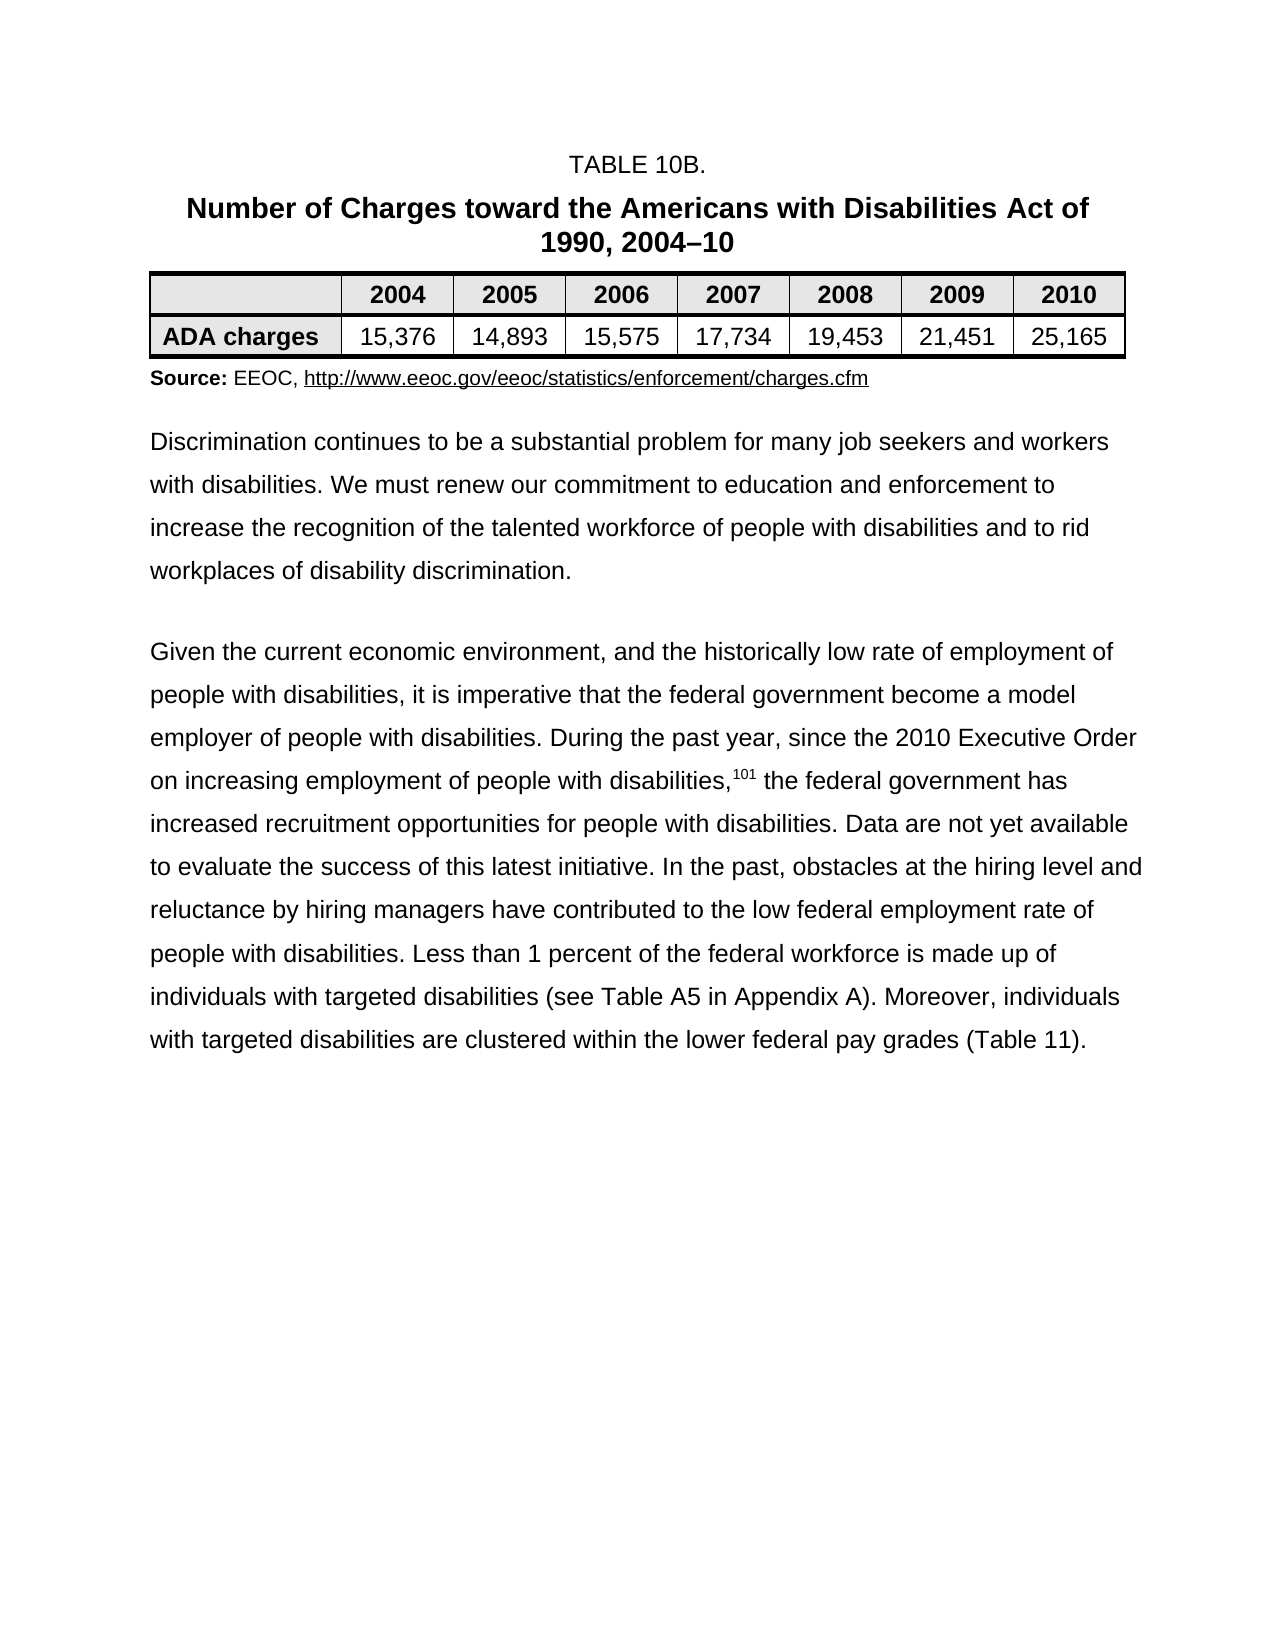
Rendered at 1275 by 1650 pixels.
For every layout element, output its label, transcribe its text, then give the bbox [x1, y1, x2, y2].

table_header 2006 [566, 276, 677, 313]
table_header 2010 [1014, 276, 1124, 313]
table_cell 21,451 [902, 317, 1013, 354]
text Source: EEOC, http://www.eeoc.gov/eeoc/statistics/enforcement/charges.cfm [150, 365, 1125, 389]
text Given the current economic environment, and the historically low rate of employment of people with disabilities, it is imperative that the federal government become a model employer of people with disabilities. During the past year, since the 2010 Executive Order on increasing employment of people with disabilities, the federal government has increased recruitment opportunities for people with disabilities. Data are not yet available to evaluate the success of this latest initiative. In the past, obstacles at the hiring level and reluctance by hiring managers have contributed to the low federal employment rate of people with disabilities. Less than 1 percent of the federal workforce is made up of individuals with targeted disabilities (see Table A5 in Appendix A). Moreover, individuals with targeted disabilities are clustered within the lower federal pay grades (Table 11). [150, 637, 1144, 1054]
title Number of Charges toward the Americans with Disabilities Act of 1990, 2004–10 [150, 191, 1125, 258]
text Table 10b. [150, 150, 1125, 179]
table_cell 25,165 [1014, 317, 1124, 354]
text Discrimination continues to be a substantial problem for many job seekers and workers with disabilities. We must renew our commitment to education and enforcement to increase the recognition of the talented workforce of people with disabilities and to rid workplaces of disability discrimination. [150, 427, 1125, 585]
table_header 2007 [678, 276, 789, 313]
table_cell ADA charges [151, 317, 341, 354]
table_header 2009 [902, 276, 1013, 313]
table_header 2004 [342, 276, 453, 313]
table_header 2005 [454, 276, 565, 313]
table_header [151, 276, 341, 313]
table_cell 19,453 [790, 317, 901, 354]
table_header 2008 [790, 276, 901, 313]
table_cell 14,893 [454, 317, 565, 354]
table_cell 15,376 [342, 317, 453, 354]
table_cell 15,575 [566, 317, 677, 354]
table_cell 17,734 [678, 317, 789, 354]
